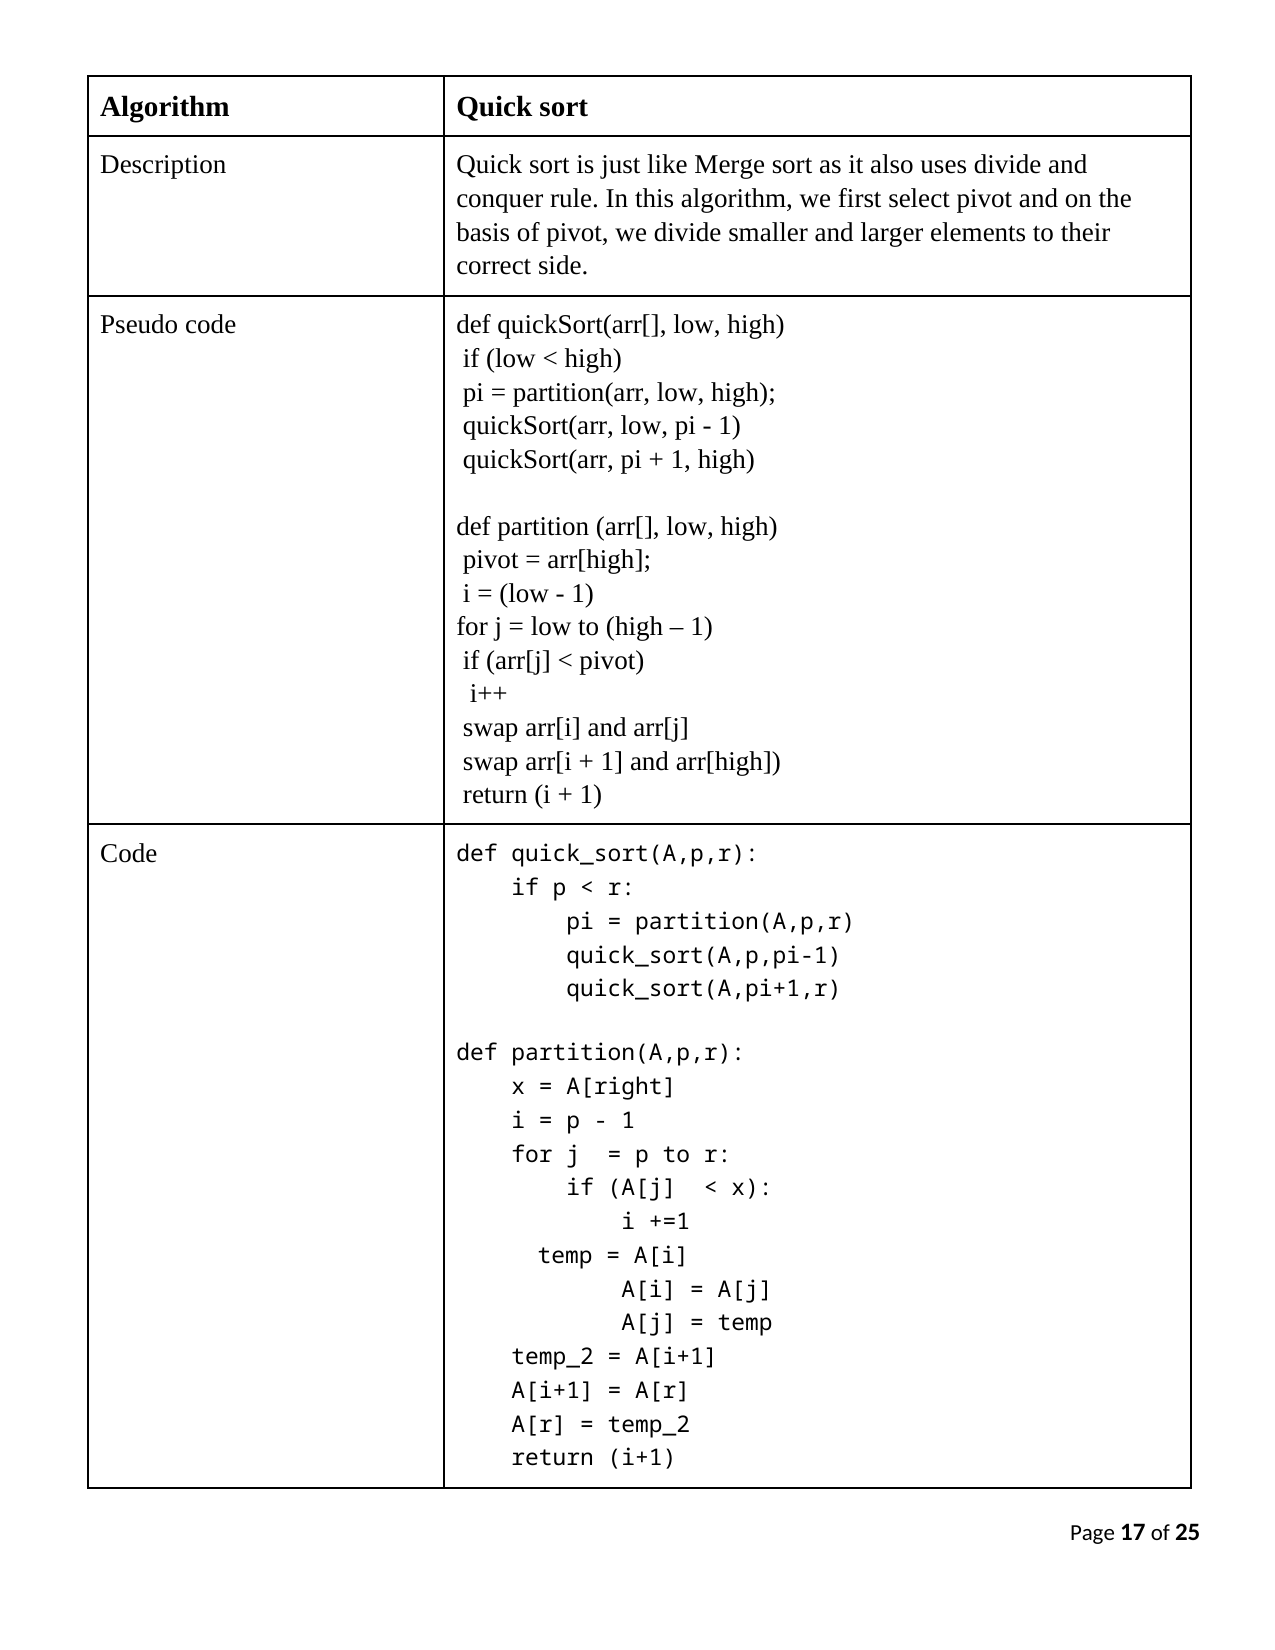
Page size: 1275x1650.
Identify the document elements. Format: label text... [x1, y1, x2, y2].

table_cell Quick sort [445, 77, 1190, 134]
table_cell Pseudo code [89, 297, 443, 823]
table_cell def quick_sort(A,p,r): if p < r: pi = partition(A,p,r) quick_sort(A,p,pi-1) quick_sort(A,pi+1,r) def partition(A,p,r): x = A[right] i = p - 1 for j = p to r: if (A[j] < x): i +=1 temp = A[i] A[i] = A[j] A[j] = temp temp_2 = A[i+1] A[i+1] = A[r] A[r] = temp_2 return (i+1) [445, 825, 1190, 1487]
table_cell def quickSort(arr[], low, high) if (low < high) pi = partition(arr, low, high); quickSort(arr, low, pi - 1) quickSort(arr, pi + 1, high) def partition (arr[], low, high) pivot = arr[high]; i = (low - 1) for j = low to (high – 1) if (arr[j] < pivot) i++ swap arr[i] and arr[j] swap arr[i + 1] and arr[high]) return (i + 1) [445, 297, 1190, 823]
table_cell Description [89, 137, 443, 294]
table_cell Algorithm [89, 77, 443, 134]
table_cell Code [89, 825, 443, 1487]
table_cell Quick sort is just like Merge sort as it also uses divide and conquer rule. In this algorithm, we first select pivot and on the basis of pivot, we divide smaller and larger elements to their correct side. [445, 137, 1190, 294]
